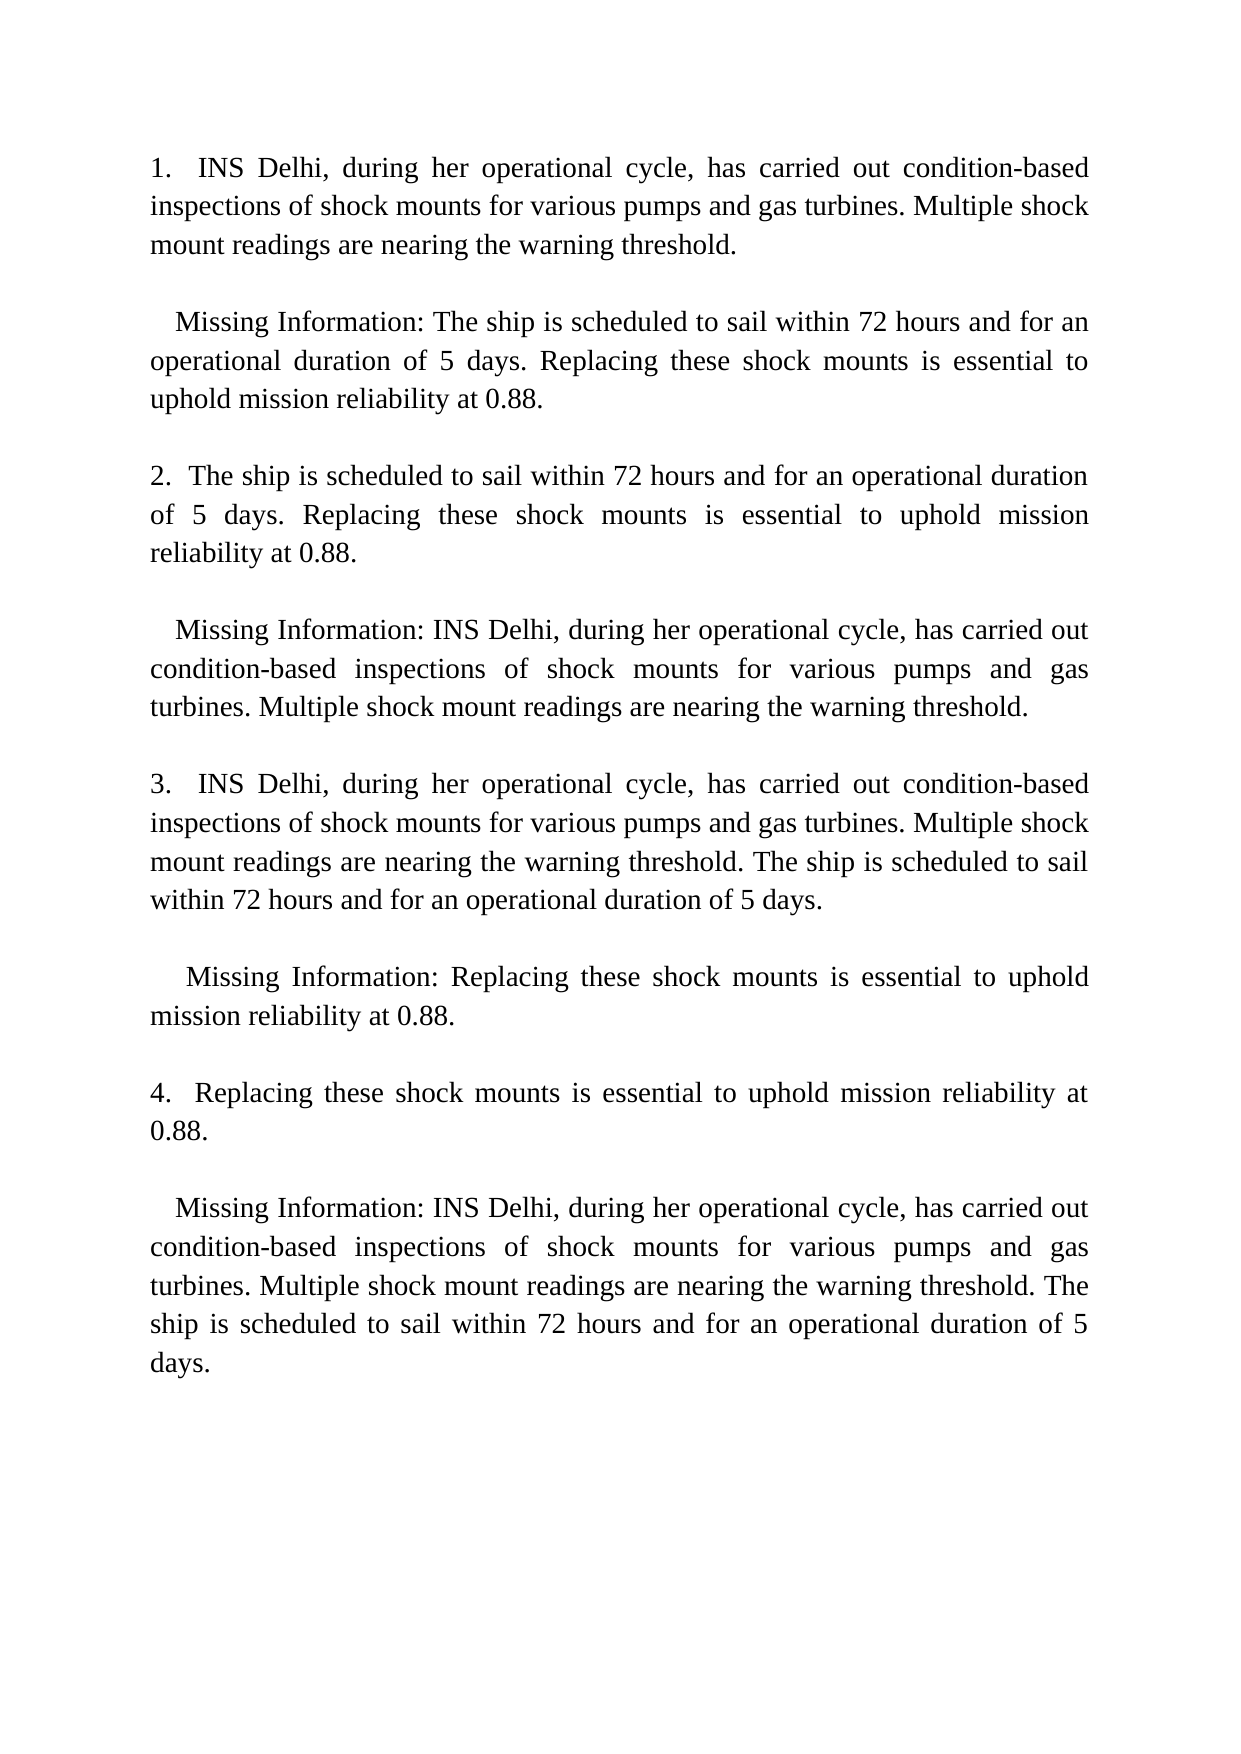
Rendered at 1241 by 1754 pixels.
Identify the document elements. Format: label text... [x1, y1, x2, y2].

text 3. INS Delhi, during her operational cycle, has carried out condition-based inspections of shock mounts for various pumps and gas turbines. Multiple shock mount readings are nearing the warning threshold. The ship is scheduled to sail within 72 hours and for an operational duration of 5 days. [150, 767, 1090, 916]
text Missing Information: The ship is scheduled to sail within 72 hours and for an operational duration of 5 days. Replacing these shock mounts is essential to uphold mission reliability at 0.88. [150, 304, 1090, 415]
text Missing Information: INS Delhi, during her operational cycle, has carried out condition-based inspections of shock mounts for various pumps and gas turbines. Multiple shock mount readings are nearing the warning threshold. [150, 612, 1090, 723]
text Missing Information: INS Delhi, during her operational cycle, has carried out condition-based inspections of shock mounts for various pumps and gas turbines. Multiple shock mount readings are nearing the warning threshold. The ship is scheduled to sail within 72 hours and for an operational duration of 5 days. [150, 1191, 1090, 1378]
text 2. The ship is scheduled to sail within 72 hours and for an operational duration of 5 days. Replacing these shock mounts is essential to uphold mission reliability at 0.88. [150, 458, 1090, 569]
text 1. INS Delhi, during her operational cycle, has carried out condition-based inspections of shock mounts for various pumps and gas turbines. Multiple shock mount readings are nearing the warning threshold. [150, 150, 1090, 261]
text 4. Replacing these shock mounts is essential to uphold mission reliability at 0.88. [150, 1075, 1090, 1147]
text Missing Information: Replacing these shock mounts is essential to uphold mission reliability at 0.88. [150, 959, 1090, 1031]
